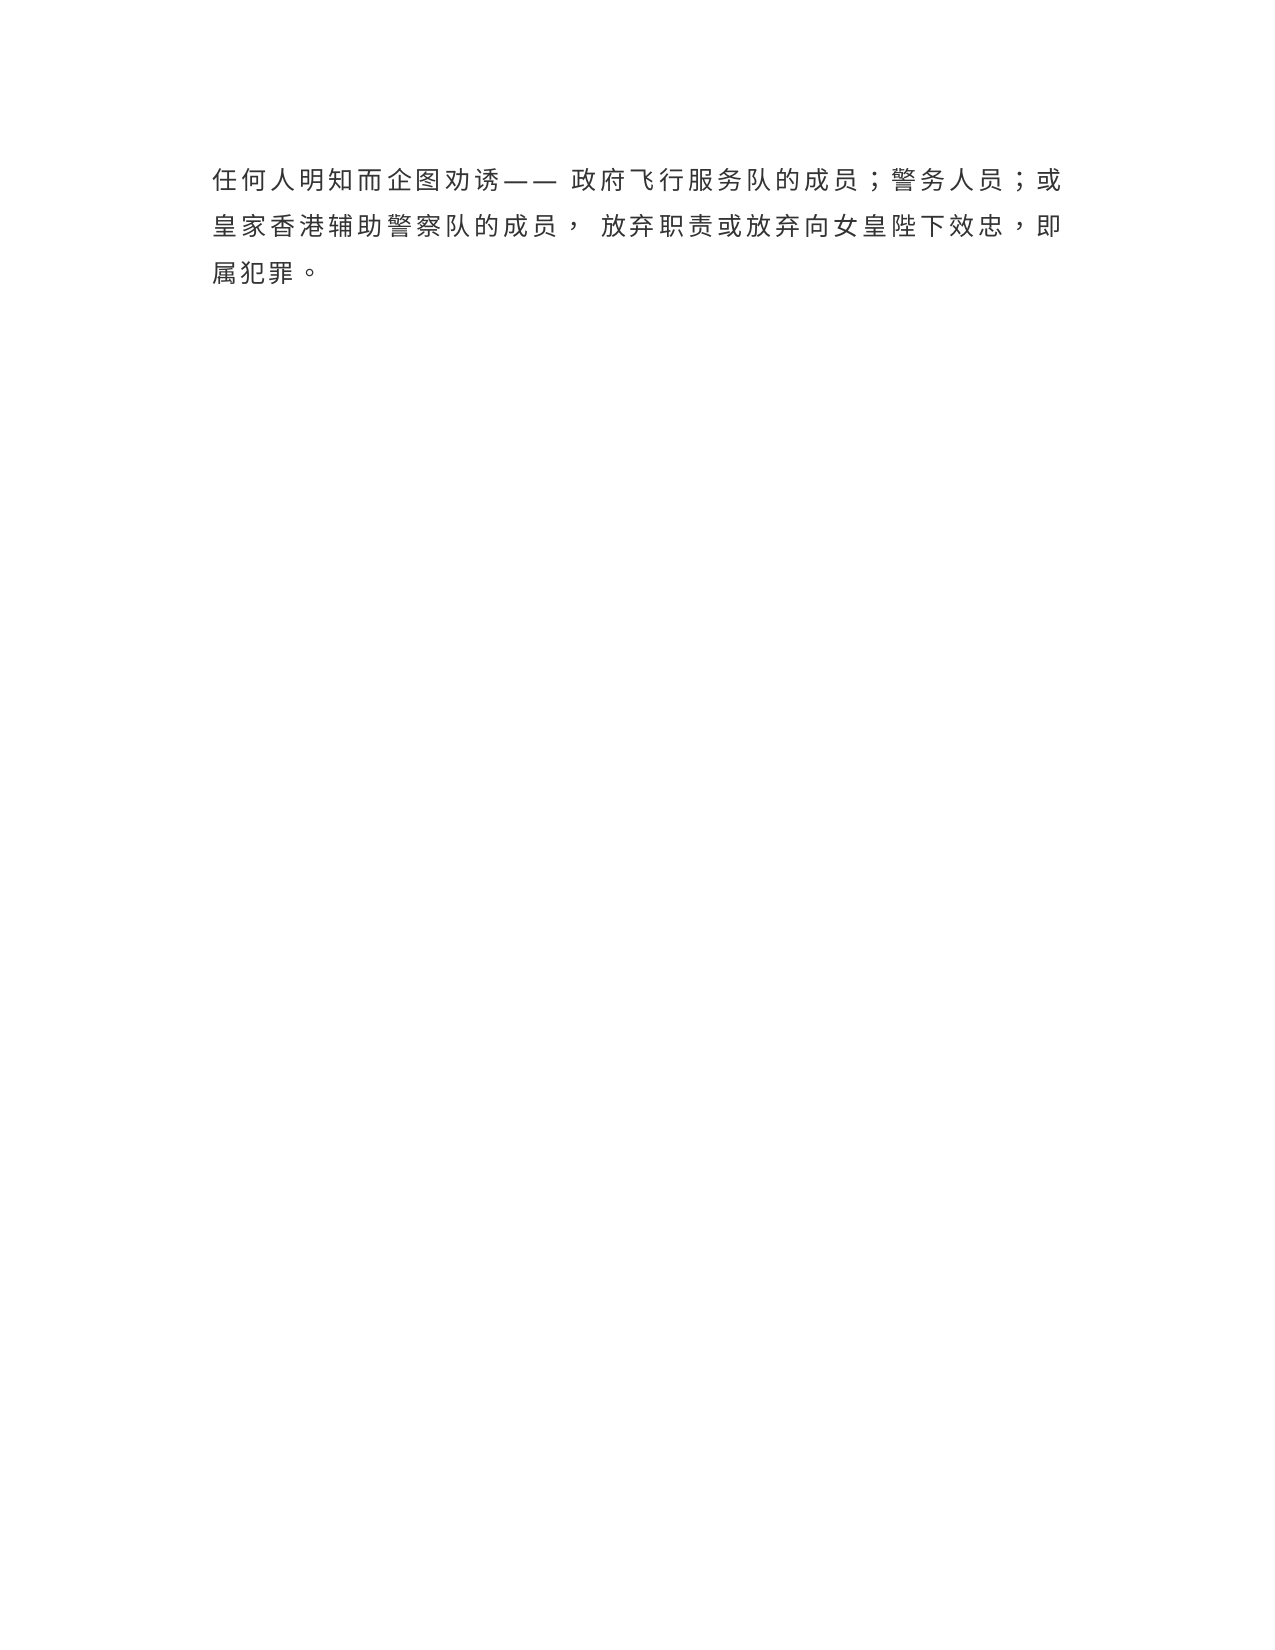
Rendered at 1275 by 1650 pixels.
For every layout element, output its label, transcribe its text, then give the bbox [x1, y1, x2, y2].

text 任何人明知而企图劝诱—— 政府飞行服务队的成员；警务人员；或皇家香港辅助警察队的成员， 放弃职责或放弃向女皇陛下效忠，即属犯罪。 [212, 150, 1062, 289]
